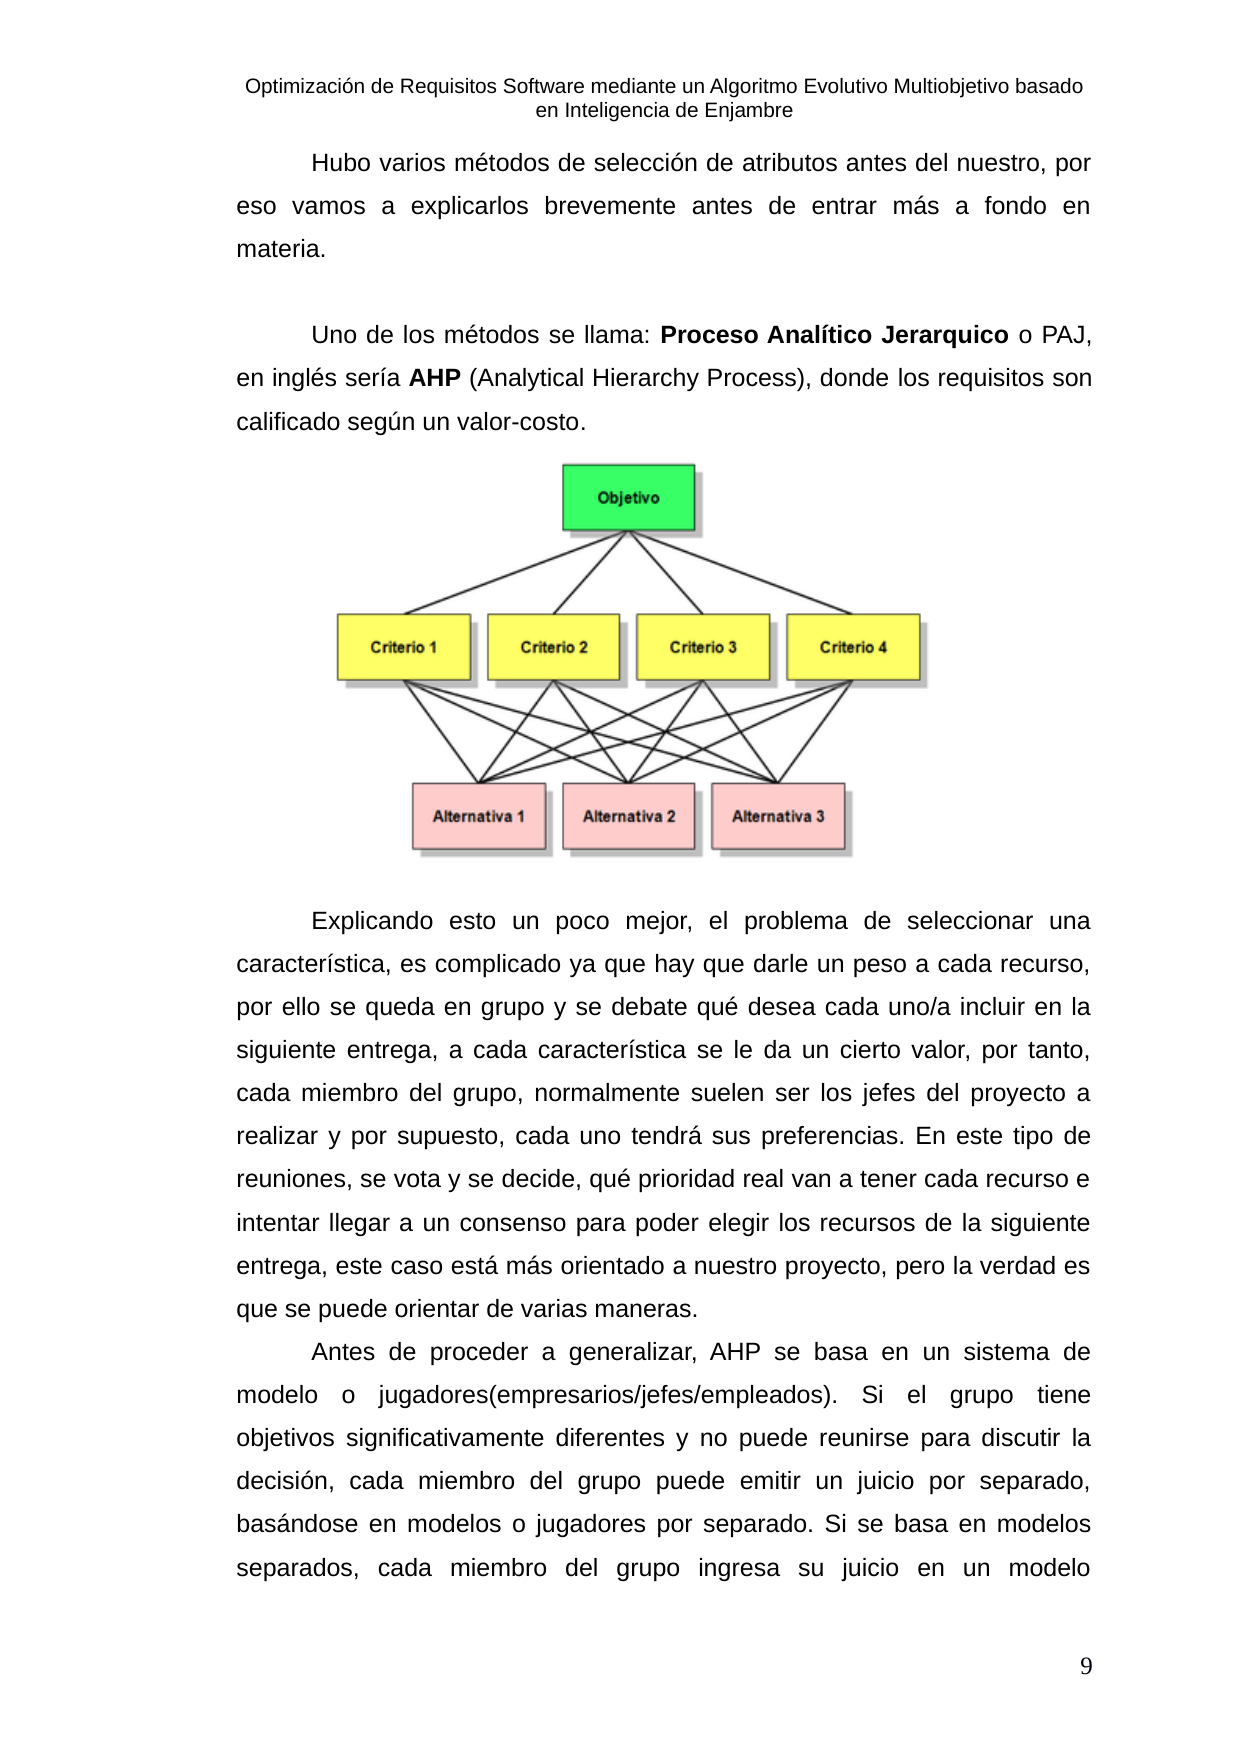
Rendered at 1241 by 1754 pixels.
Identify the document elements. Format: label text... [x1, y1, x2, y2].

picture [320, 447, 946, 877]
text Uno de los métodos se llama: Proceso Analítico Jerarquico o PAJ, en inglés sería AHP (Analytical Hierarchy Process), donde los requisitos son calificado según un valor-costo. [236, 320, 1092, 435]
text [236, 1337, 1092, 1581]
text Hubo varios métodos de selección de atributos antes del nuestro, por eso vamos a explicarlos brevemente antes de entrar más a fondo en materia. [236, 148, 1092, 263]
